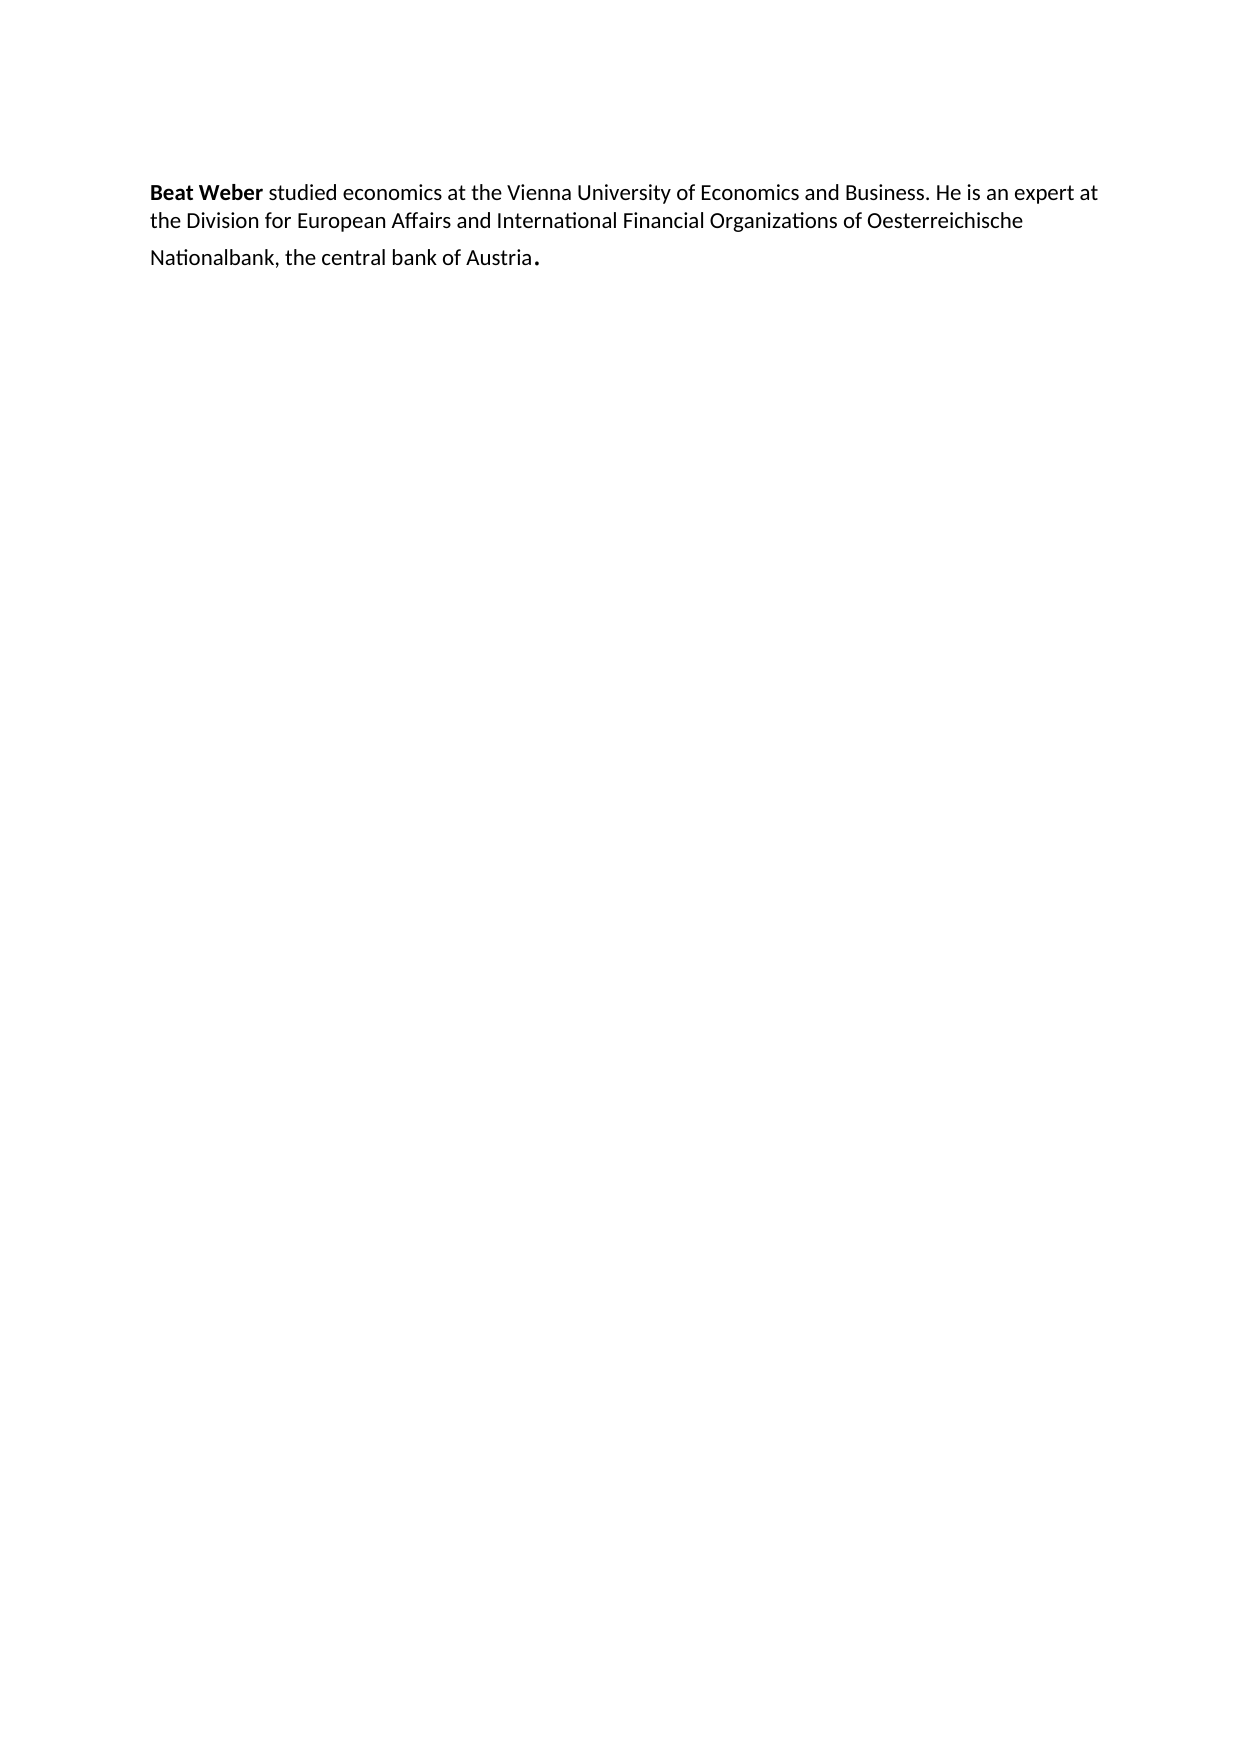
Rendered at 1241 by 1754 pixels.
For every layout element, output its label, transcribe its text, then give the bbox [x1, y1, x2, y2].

text Beat Weber studied economics at the Vienna University of Economics and Business. He is an expert at the Division for European Affairs and International Financial Organizations of Oesterreichische Nationalbank, the central bank of Austria. [150, 178, 1135, 274]
